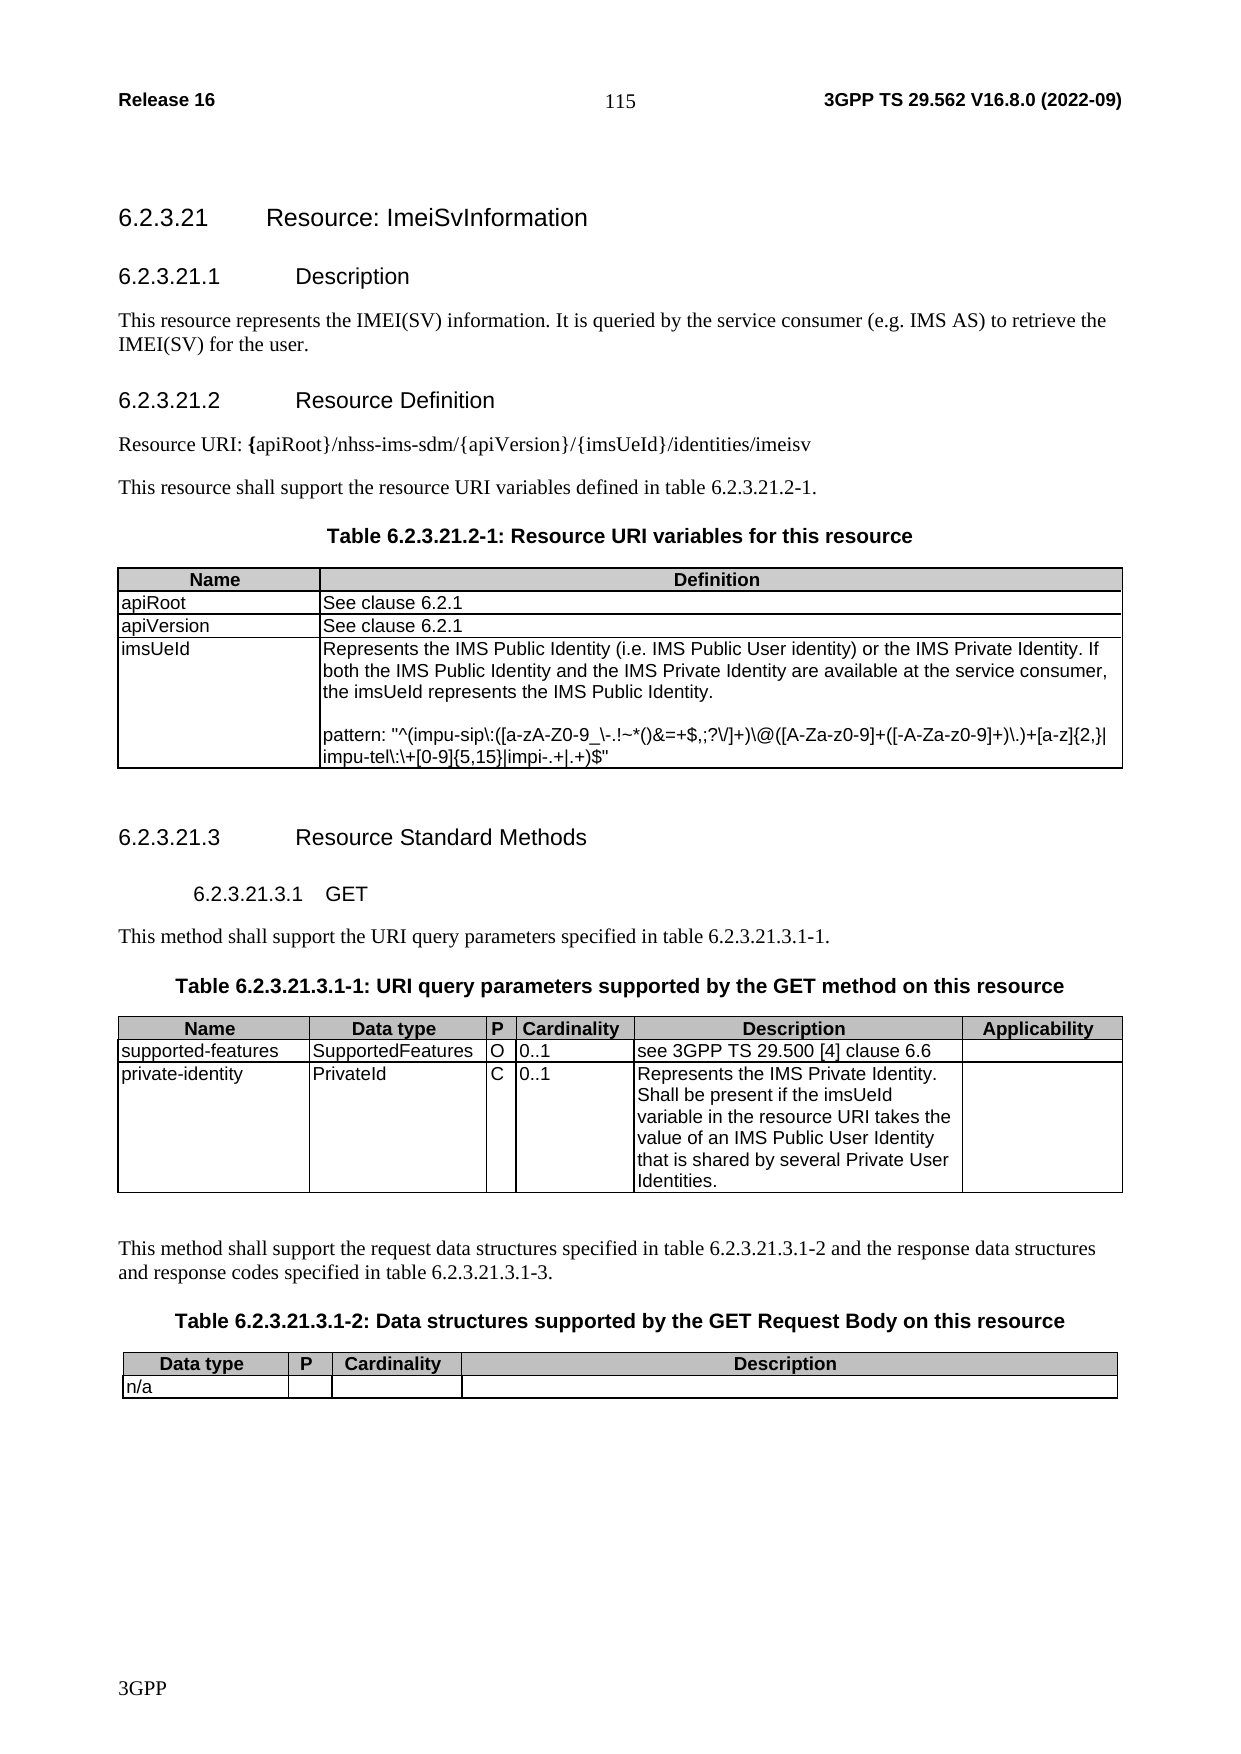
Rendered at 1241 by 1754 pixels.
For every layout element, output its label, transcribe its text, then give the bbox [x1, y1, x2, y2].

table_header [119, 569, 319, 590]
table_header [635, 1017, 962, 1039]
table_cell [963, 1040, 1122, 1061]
subtitle 6.2.3.21.3.1 GET [193, 882, 1122, 906]
text This resource represents the IMEI(SV) information. It is queried by the service consumer (e.g. IMS AS) to retrieve the IMEI(SV) for the user. [118, 308, 1122, 356]
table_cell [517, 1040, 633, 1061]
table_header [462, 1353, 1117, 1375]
text Table 6.2.3.21.3.1-1: URI query parameters supported by the GET method on this resource [118, 973, 1122, 997]
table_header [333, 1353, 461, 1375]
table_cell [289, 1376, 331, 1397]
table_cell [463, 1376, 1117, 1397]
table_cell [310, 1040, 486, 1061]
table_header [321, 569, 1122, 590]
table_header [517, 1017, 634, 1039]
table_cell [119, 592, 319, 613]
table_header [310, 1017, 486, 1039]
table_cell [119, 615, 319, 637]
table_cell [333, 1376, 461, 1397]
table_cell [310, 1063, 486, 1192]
subtitle 6.2.3.21.3 Resource Standard Methods [118, 824, 1122, 851]
text Resource URI: {apiRoot}/nhss-ims-sdm/{apiVersion}/{imsUeId}/identities/imeisv [118, 432, 1122, 456]
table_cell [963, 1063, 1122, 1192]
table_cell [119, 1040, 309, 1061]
text Table 6.2.3.21.3.1-2: Data structures supported by the GET Request Body on this resource [118, 1309, 1122, 1333]
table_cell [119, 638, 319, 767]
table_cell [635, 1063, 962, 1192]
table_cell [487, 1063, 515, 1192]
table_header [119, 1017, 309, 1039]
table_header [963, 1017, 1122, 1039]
text This method shall support the request data structures specified in table 6.2.3.21.3.1-2 and the response data structures and response codes specified in table 6.2.3.21.3.1-3. [118, 1236, 1122, 1284]
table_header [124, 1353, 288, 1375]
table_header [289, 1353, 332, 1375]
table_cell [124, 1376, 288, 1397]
subtitle 6.2.3.21 Resource: ImeiSvInformation [118, 203, 1122, 232]
text This method shall support the URI query parameters specified in table 6.2.3.21.3.1-1. [118, 924, 1122, 948]
text Table 6.2.3.21.2-1: Resource URI variables for this resource [118, 524, 1122, 548]
text This resource shall support the resource URI variables defined in table 6.2.3.21.2-1. [118, 475, 1122, 499]
subtitle 6.2.3.21.2 Resource Definition [118, 387, 1122, 414]
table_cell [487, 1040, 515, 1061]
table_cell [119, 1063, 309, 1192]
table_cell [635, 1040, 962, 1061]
subtitle 6.2.3.21.1 Description [118, 263, 1122, 289]
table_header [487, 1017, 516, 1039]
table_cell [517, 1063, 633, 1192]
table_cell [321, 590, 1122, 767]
